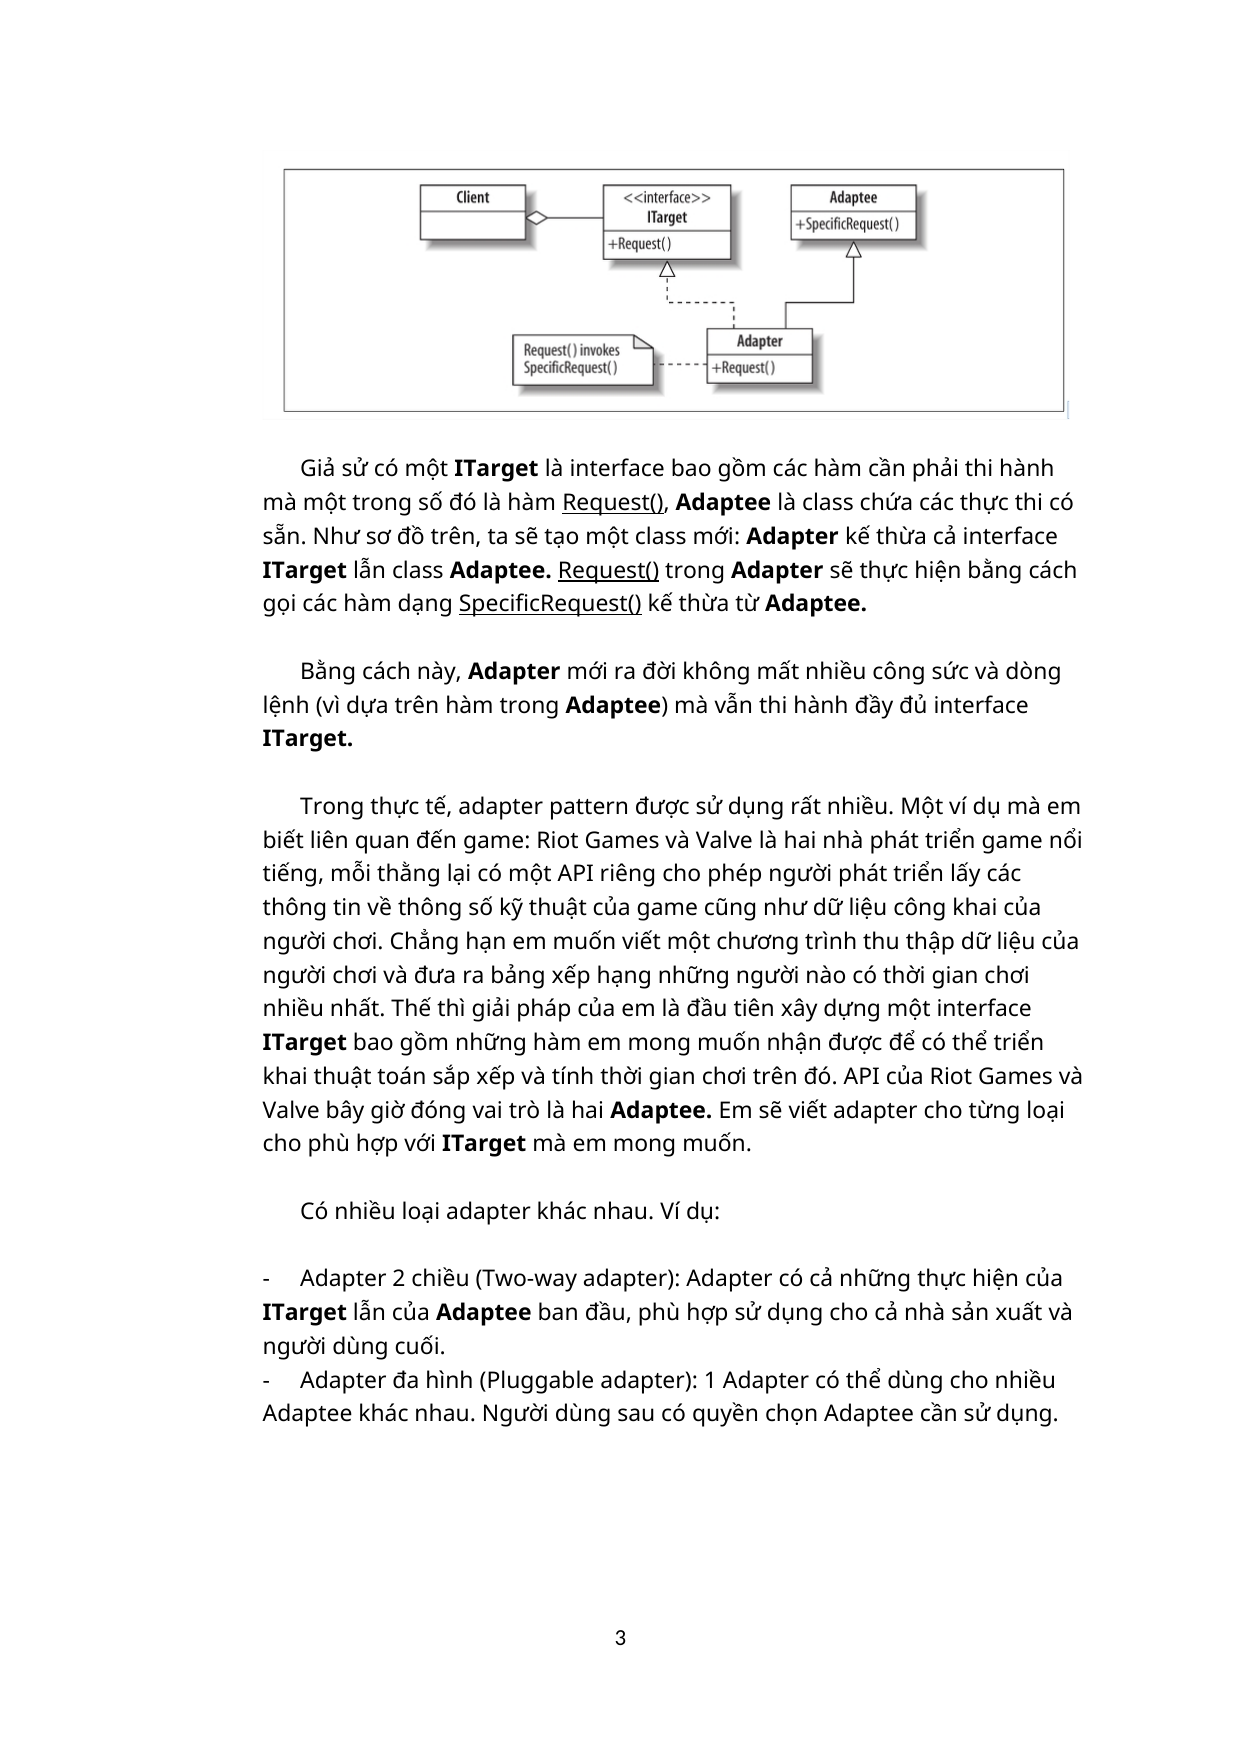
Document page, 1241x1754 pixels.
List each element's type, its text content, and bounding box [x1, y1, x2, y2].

list Bằng cách này, Adapter mới ra đời không mất nhiều công sức và dòng lệnh (vì dựa trên hàm trong Adaptee) mà vẫn thi hành đầy đủ interface ITarget. [262, 655, 1090, 754]
list - Adapter đa hình (Pluggable adapter): 1 Adapter có thể dùng cho nhiều Adaptee khác nhau. Người dùng sau có quyền chọn Adaptee cần sử dụng. [262, 1364, 1090, 1429]
list Có nhiều loại adapter khác nhau. Ví dụ: [262, 1195, 1090, 1226]
picture [262, 150, 1070, 420]
list - Adapter 2 chiều (Two-way adapter): Adapter có cả những thực hiện của ITarget lẫn của Adaptee ban đầu, phù hợp sử dụng cho cả nhà sản xuất và người dùng cuối. [262, 1262, 1090, 1361]
list Trong thực tế, adapter pattern được sử dụng rất nhiều. Một ví dụ mà em biết liên quan đến game: Riot Games và Valve là hai nhà phát triển game nổi tiếng, mỗi thằng lại có một API riêng cho phép người phát triển lấy các thông tin về thông số kỹ thuật của game cũng như dữ liệu công khai của người chơi. Chẳng hạn em muốn viết một chương trình thu thập dữ liệu của người chơi và đưa ra bảng xếp hạng những người nào có thời gian chơi nhiều nhất. Thế thì giải pháp của em là đầu tiên xây dựng một interface ITarget bao gồm những hàm em mong muốn nhận được để có thể triển khai thuật toán sắp xếp và tính thời gian chơi trên đó. API của Riot Games và Valve bây giờ đóng vai trò là hai Adaptee. Em sẽ viết adapter cho từng loại cho phù hợp với ITarget mà em mong muốn. [262, 790, 1090, 1159]
list Giả sử có một ITarget là interface bao gồm các hàm cần phải thi hành mà một trong số đó là hàm Request(), Adaptee là class chứa các thực thi có sẵn. Như sơ đồ trên, ta sẽ tạo một class mới: Adapter kế thừa cả interface ITarget lẫn class Adaptee. Request() trong Adapter sẽ thực hiện bằng cách gọi các hàm dạng SpecificRequest() kế thừa từ Adaptee. [262, 452, 1090, 619]
